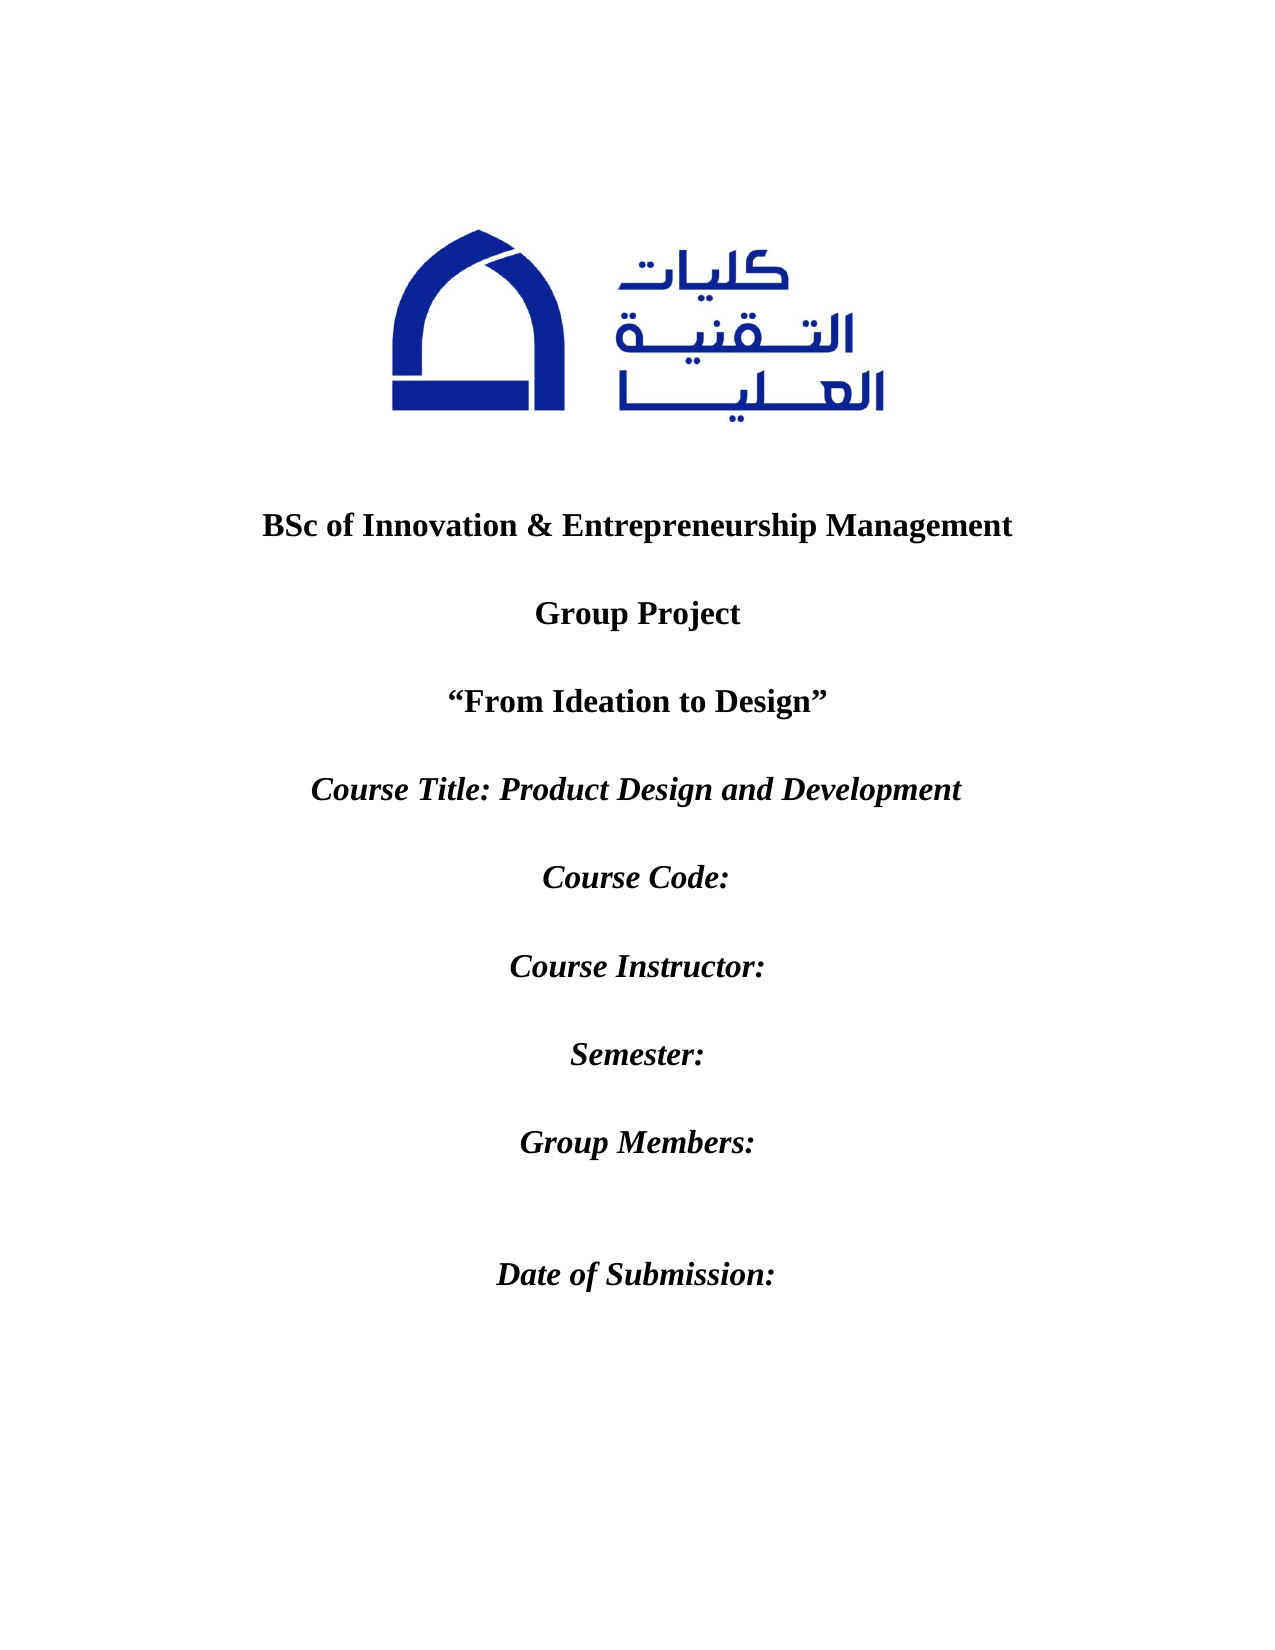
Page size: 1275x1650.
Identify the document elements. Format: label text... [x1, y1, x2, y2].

text Date of Submission: [150, 1254, 1125, 1293]
text “From Ideation to Design” [150, 682, 1125, 720]
text Course Instructor: [150, 946, 1125, 984]
text Course Code: [150, 858, 1125, 896]
text Group Project [150, 593, 1125, 632]
text Group Members: [150, 1122, 1125, 1161]
text Semester: [150, 1034, 1125, 1072]
picture [323, 150, 952, 502]
text Course Title: Product Design and Development [150, 770, 1125, 808]
text BSc of Innovation & Entrepreneurship Management [150, 505, 1125, 544]
